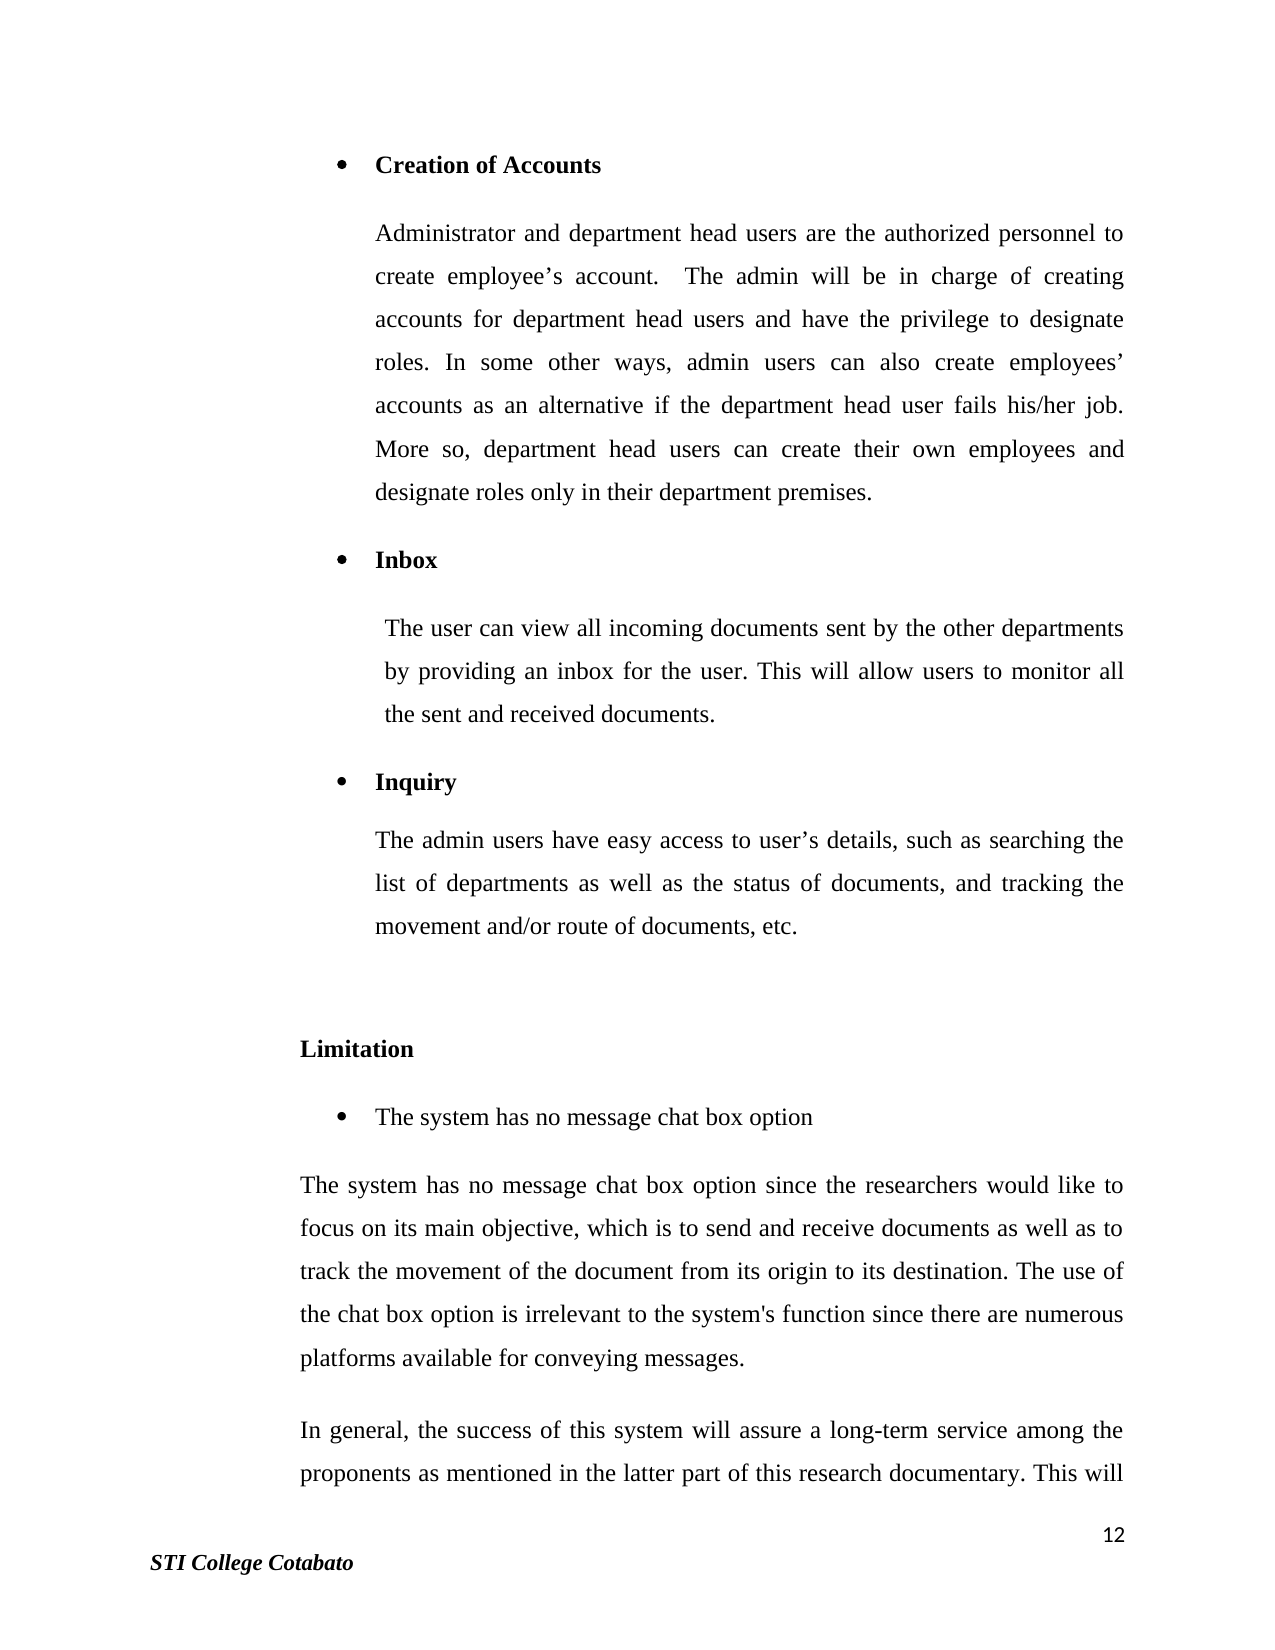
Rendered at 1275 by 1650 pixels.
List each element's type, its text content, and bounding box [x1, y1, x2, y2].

list Creation of Accounts [337, 150, 1125, 179]
text Administrator and department head users are the authorized personnel to create employee’s account. The admin will be in charge of creating accounts for department head users and have the privilege to designate roles. In some other ways, admin users can also create employees’ accounts as an alternative if the department head user fails his/her job. More so, department head users can create their own employees and designate roles only in their department premises. [375, 218, 1125, 506]
list The system has no message chat box option [337, 1102, 1125, 1131]
text Limitation [300, 1034, 1125, 1063]
list Inbox [337, 545, 1125, 574]
text The system has no message chat box option since the researchers would like to focus on its main objective, which is to send and receive documents as well as to track the movement of the document from its origin to its destination. The use of the chat box option is irrelevant to the system's function since there are numerous platforms available for conveying messages. [300, 1170, 1125, 1371]
text The user can view all incoming documents sent by the other departments by providing an inbox for the user. This will allow users to monitor all the sent and received documents. [384, 613, 1125, 728]
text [300, 1415, 1125, 1487]
list The admin users have easy access to user’s details, such as searching the list of departments as well as the status of documents, and tracking the movement and/or route of documents, etc. [375, 825, 1125, 940]
list Inquiry [337, 767, 1125, 796]
